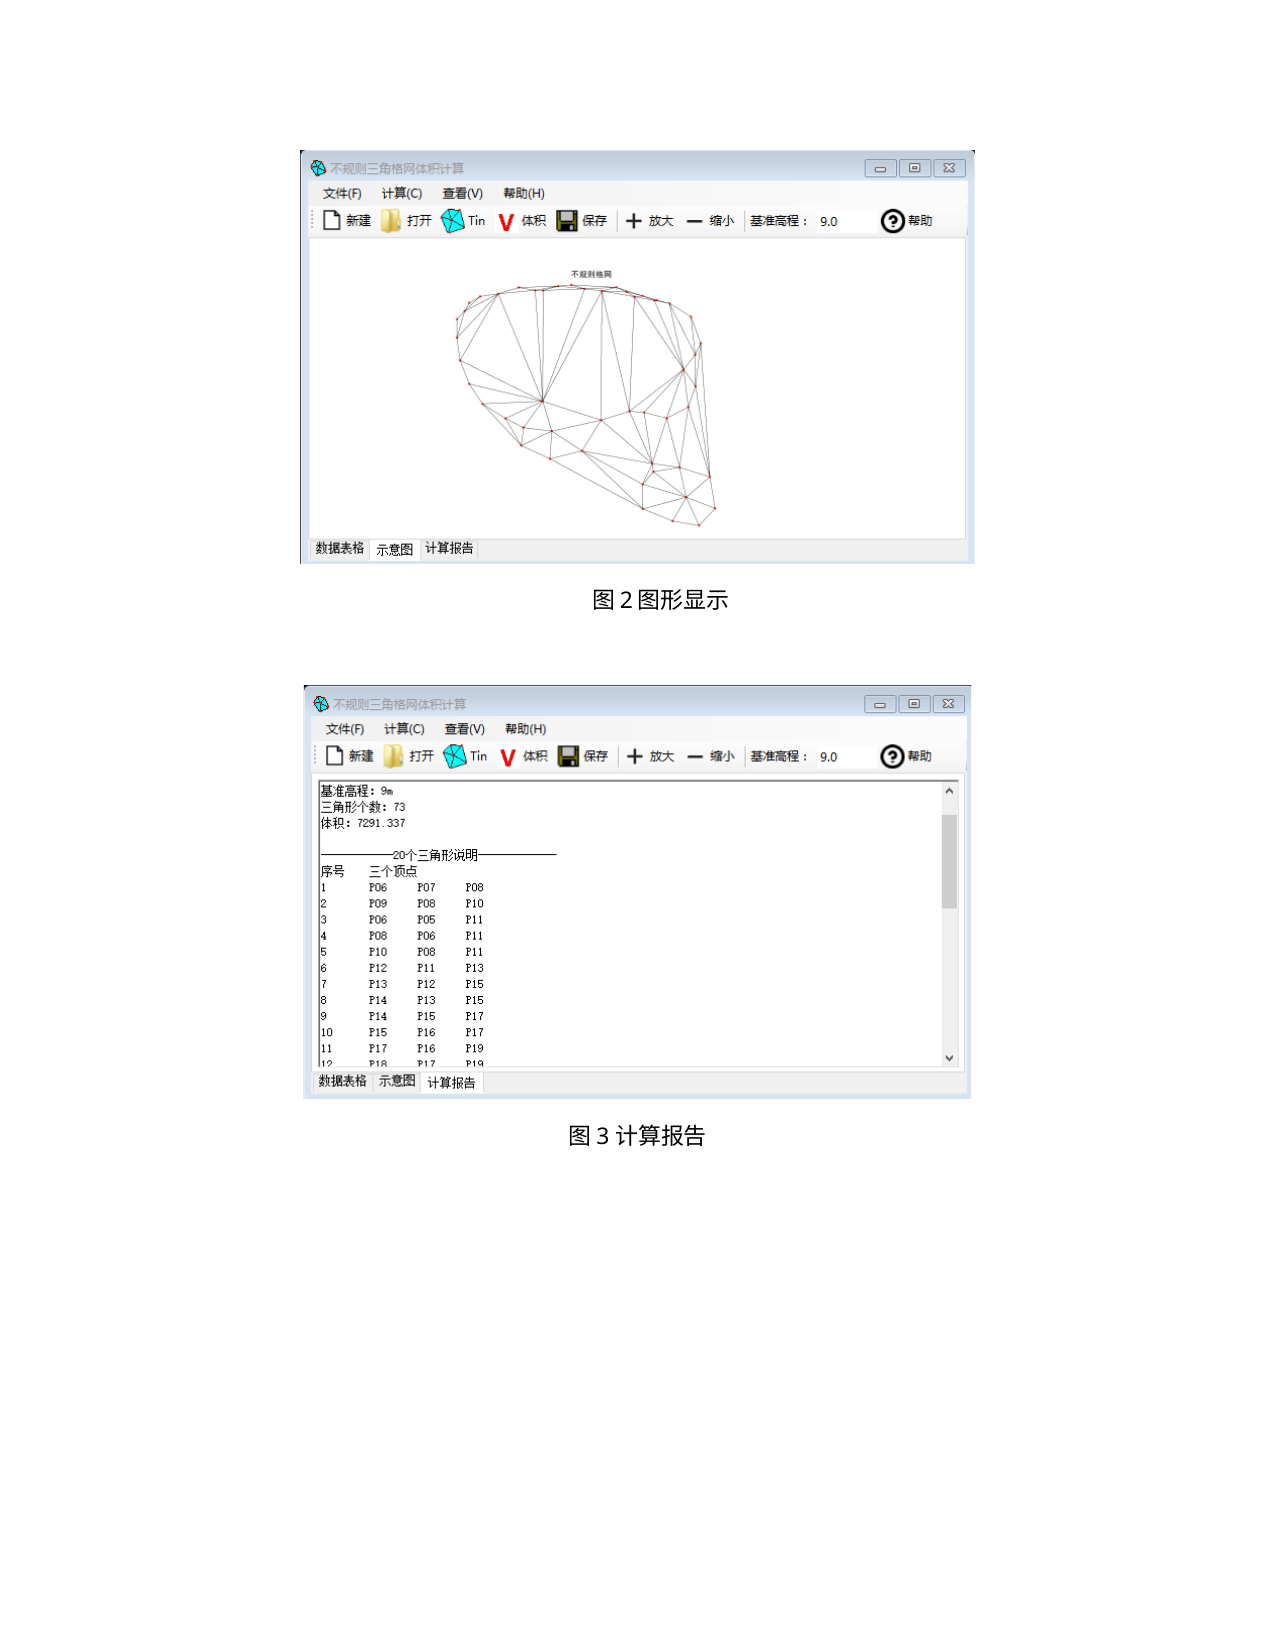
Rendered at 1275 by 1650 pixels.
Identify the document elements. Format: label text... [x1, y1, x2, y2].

text 图3 计算报告 [150, 1118, 1125, 1151]
text 图2图形显示 [150, 582, 1125, 616]
